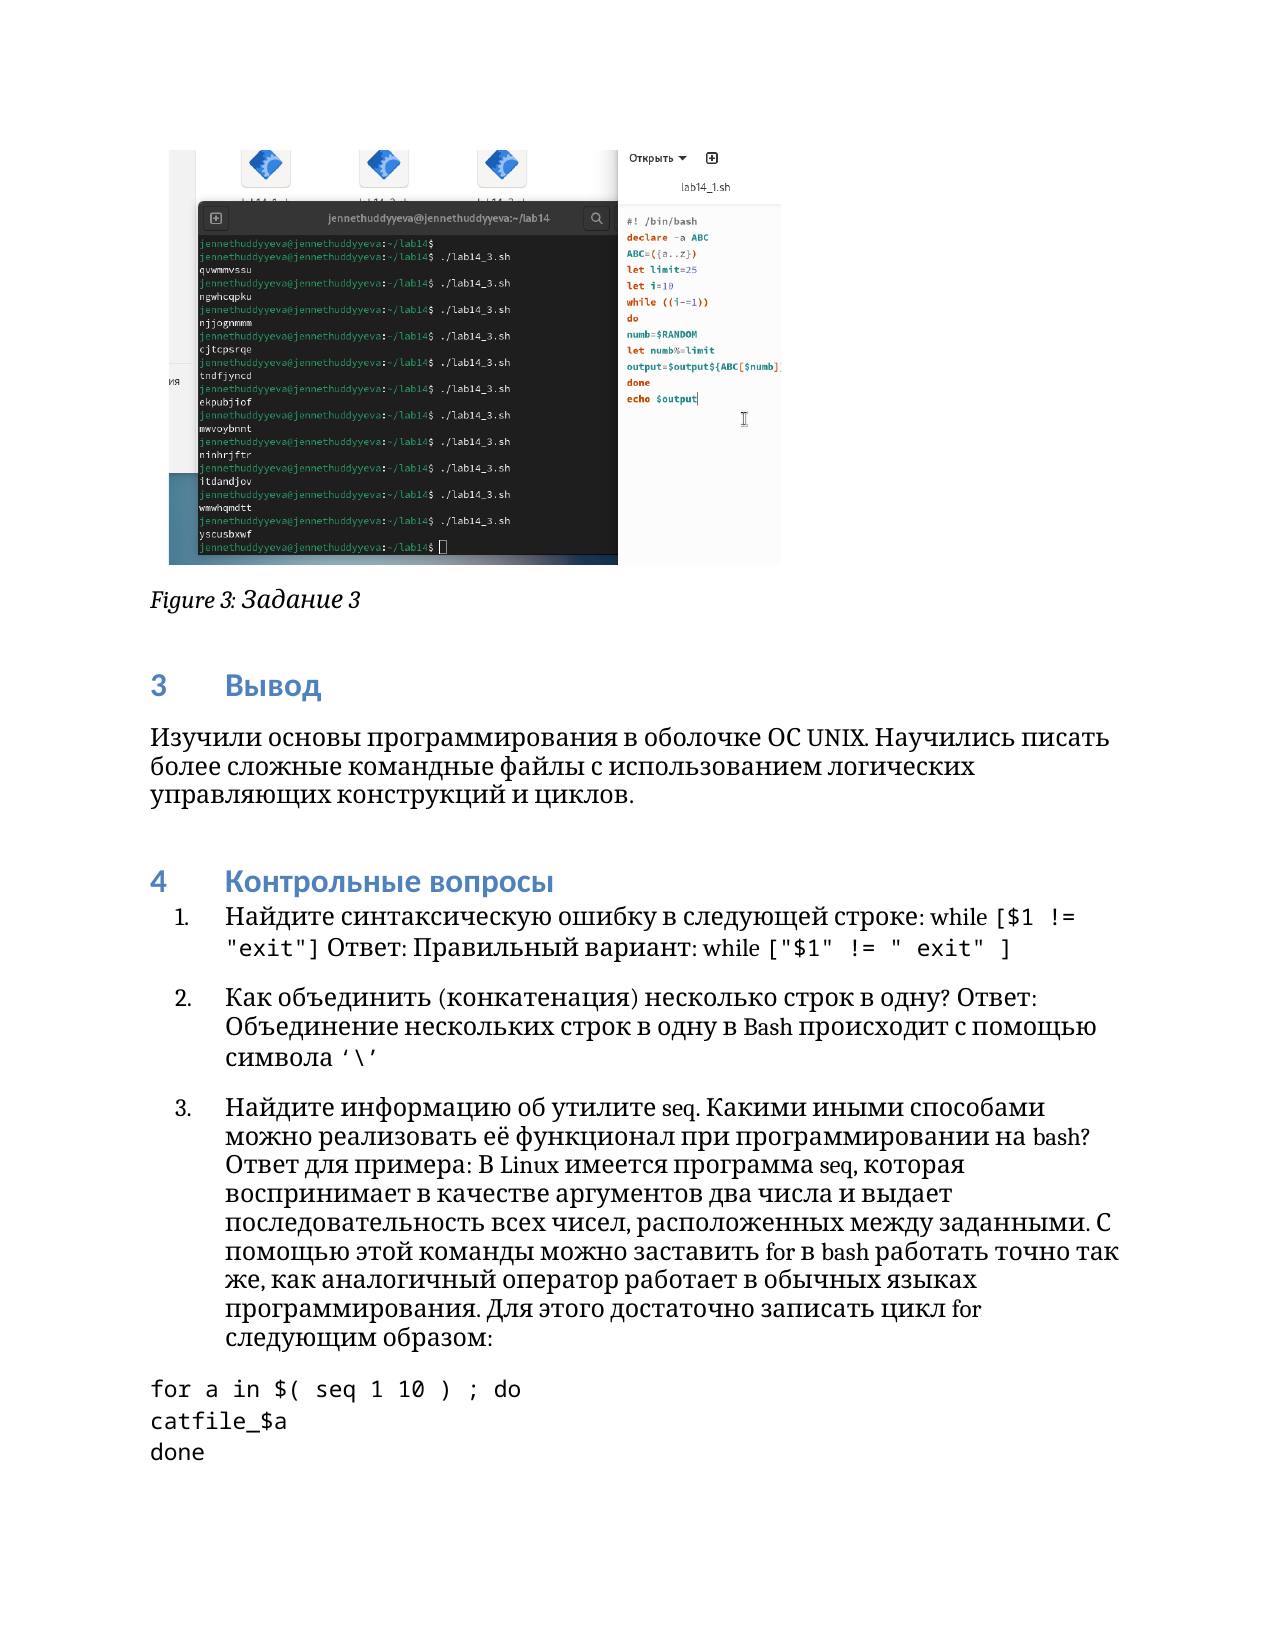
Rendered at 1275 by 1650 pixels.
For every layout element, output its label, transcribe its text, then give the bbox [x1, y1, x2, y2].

subtitle 4 Контрольные вопросы [150, 860, 1125, 901]
list Как объединить (конкатенация) несколько строк в одну? Ответ: Объединение нескольких строк в одну в Bash происходит с помощью символа ‘\’ [175, 984, 1125, 1073]
subtitle 3 Вывод [150, 664, 1125, 705]
text Изучили основы программирования в оболочке ОС UNIX. Научились писать более сложные командные файлы с использованием логических управляющих конструкций и циклов. [150, 724, 1125, 810]
picture [168, 150, 782, 565]
list Найдите синтаксическую ошибку в следующей строке: while [$1 != "exit"] Ответ: Правильный вариант: while ["$1" != " exit" ] [175, 901, 1125, 963]
text for a in $( seq 1 10 ) ; do catfile_$a done [150, 1373, 1125, 1467]
list Найдите информацию об утилите seq. Какими иными способами можно реализовать её функционал при программировании на bash? Ответ для примера: В Linux имеется программа seq, которая воспринимает в качестве аргументов два числа и выдает последовательность всех чисел, расположенных между заданными. С помощью этой команды можно заставить for в bash работать точно так же, как аналогичный оператор работает в обычных языках программирования. Для этого достаточно записать цикл for следующим образом: [175, 1094, 1125, 1353]
text Figure 3: Задание 3 [150, 586, 1125, 614]
